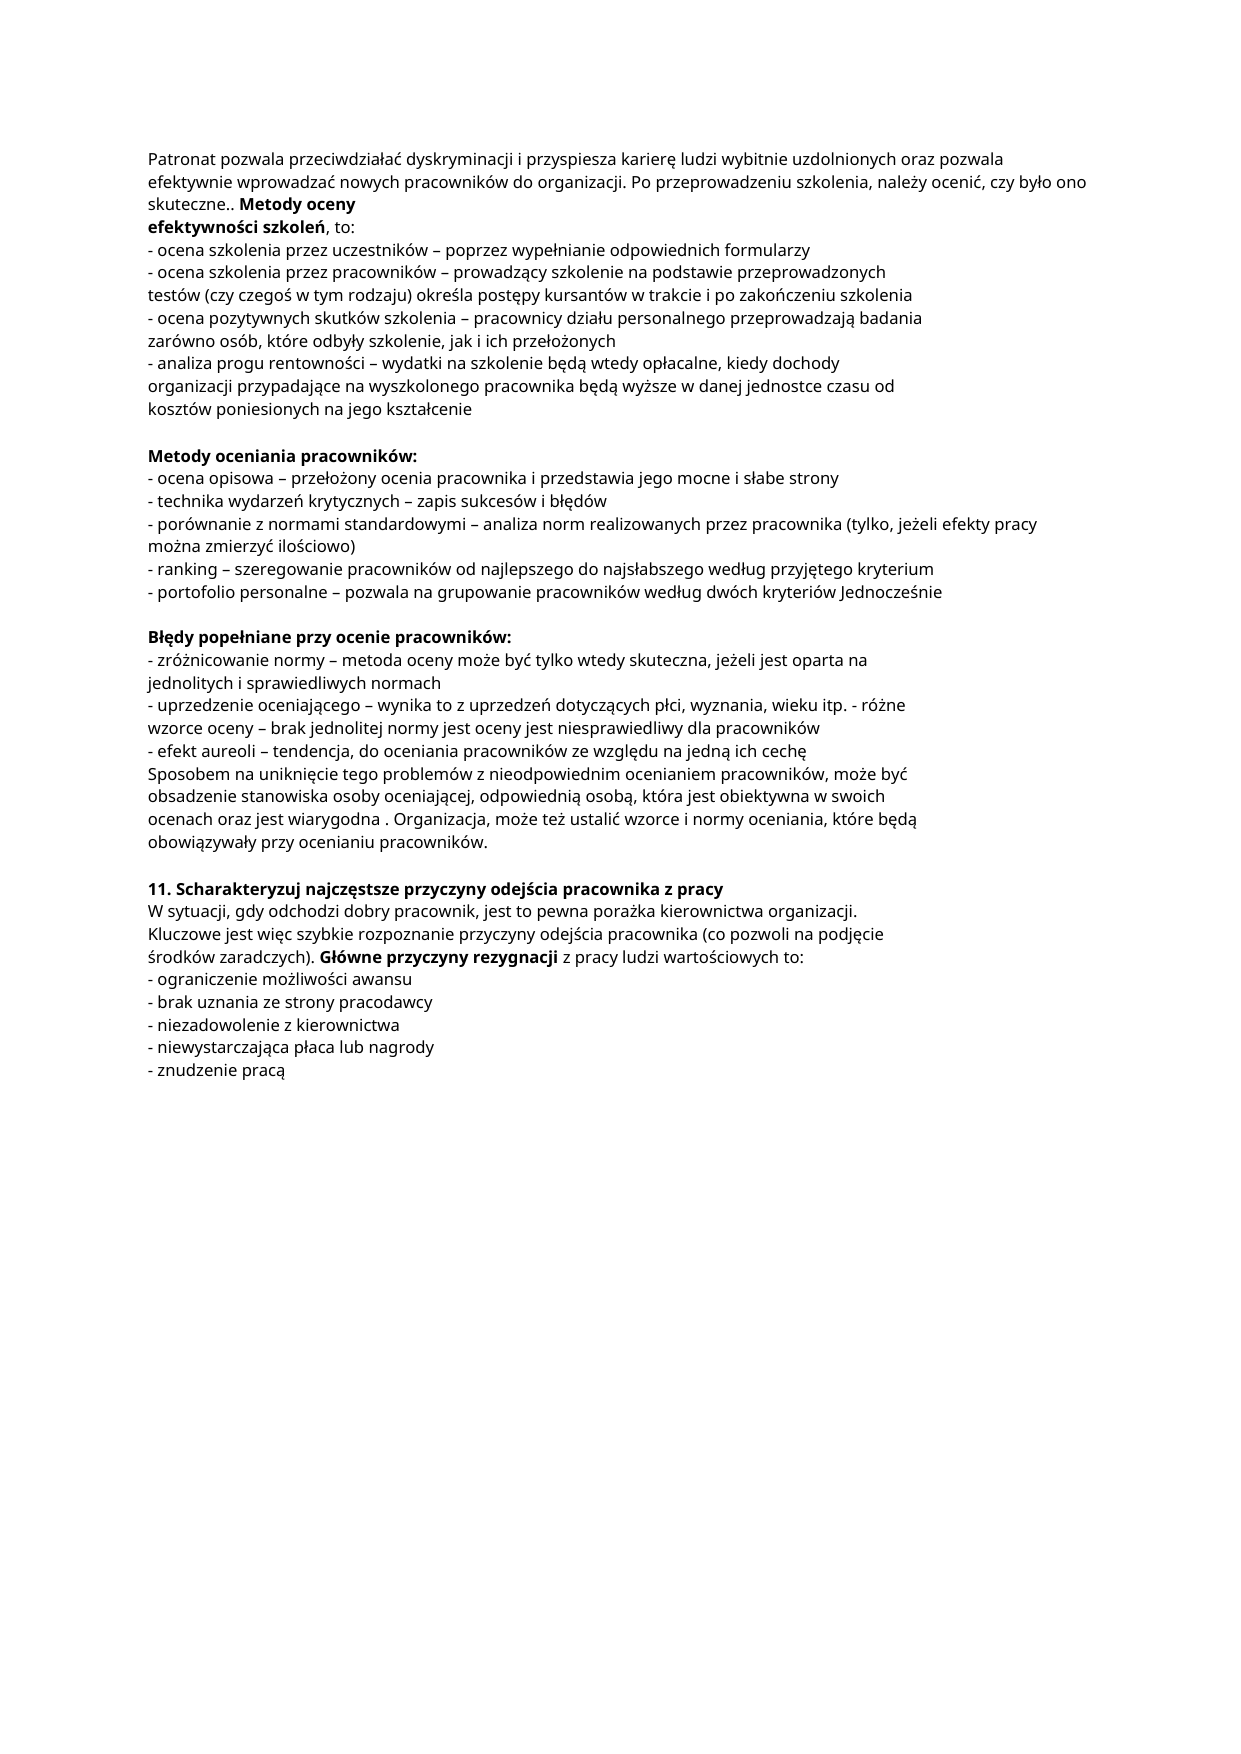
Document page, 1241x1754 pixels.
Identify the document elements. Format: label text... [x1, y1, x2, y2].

text - ocena opisowa – przełożony ocenia pracownika i przedstawia jego mocne i słabe strony [148, 467, 1093, 490]
text Sposobem na uniknięcie tego problemów z nieodpowiednim ocenianiem pracowników, może być [148, 762, 1093, 785]
text - ranking – szeregowanie pracowników od najlepszego do najsłabszego według przyjętego kryterium [148, 558, 1093, 581]
text - analiza progu rentowności – wydatki na szkolenie będą wtedy opłacalne, kiedy dochody [148, 352, 1093, 375]
text testów (czy czegoś w tym rodzaju) określa postępy kursantów w trakcie i po zakończeniu szkolenia [148, 284, 1093, 307]
text - znudzenie pracą [148, 1059, 1093, 1082]
text - portofolio personalne – pozwala na grupowanie pracowników według dwóch kryteriów Jednocześnie [148, 581, 1093, 603]
text Metody oceniania pracowników: [148, 444, 1093, 467]
text - brak uznania ze strony pracodawcy [148, 991, 1093, 1013]
text W sytuacji, gdy odchodzi dobry pracownik, jest to pewna porażka kierownictwa organizacji. [148, 900, 1093, 923]
text Kluczowe jest więc szybkie rozpoznanie przyczyny odejścia pracownika (co pozwoli na podjęcie [148, 923, 1093, 945]
text jednolitych i sprawiedliwych normach [148, 671, 1093, 694]
text - porównanie z normami standardowymi – analiza norm realizowanych przez pracownika (tylko, jeżeli efekty pracy można zmierzyć ilościowo) [148, 512, 1093, 558]
text kosztów poniesionych na jego kształcenie [148, 397, 1093, 420]
text - uprzedzenie oceniającego – wynika to z uprzedzeń dotyczących płci, wyznania, wieku itp. - różne [148, 694, 1093, 717]
text - zróżnicowanie normy – metoda oceny może być tylko wtedy skuteczna, jeżeli jest oparta na [148, 649, 1093, 671]
text - efekt aureoli – tendencja, do oceniania pracowników ze względu na jedną ich cechę [148, 739, 1093, 762]
text - niezadowolenie z kierownictwa [148, 1013, 1093, 1036]
text - ograniczenie możliwości awansu [148, 968, 1093, 991]
text obowiązywały przy ocenianiu pracowników. [148, 830, 1093, 853]
text wzorce oceny – brak jednolitej normy jest oceny jest niesprawiedliwy dla pracowników [148, 717, 1093, 739]
text obsadzenie stanowiska osoby oceniającej, odpowiednią osobą, która jest obiektywna w swoich [148, 785, 1093, 808]
text - ocena szkolenia przez pracowników – prowadzący szkolenie na podstawie przeprowadzonych [148, 261, 1093, 284]
text - ocena szkolenia przez uczestników – poprzez wypełnianie odpowiednich formularzy [148, 238, 1093, 261]
text Patronat pozwala przeciwdziałać dyskryminacji i przyspiesza karierę ludzi wybitnie uzdolnionych oraz pozwala efektywnie wprowadzać nowych pracowników do organizacji. Po przeprowadzeniu szkolenia, należy ocenić, czy było ono skuteczne.. Metody oceny [148, 148, 1093, 216]
text - technika wydarzeń krytycznych – zapis sukcesów i błędów [148, 490, 1093, 512]
text ocenach oraz jest wiarygodna . Organizacja, może też ustalić wzorce i normy oceniania, które będą [148, 808, 1093, 830]
text 11. Scharakteryzuj najczęstsze przyczyny odejścia pracownika z pracy [148, 877, 1093, 900]
text efektywności szkoleń, to: [148, 216, 1093, 238]
text środków zaradczych). Główne przyczyny rezygnacji z pracy ludzi wartościowych to: [148, 945, 1093, 968]
text - niewystarczająca płaca lub nagrody [148, 1036, 1093, 1059]
text Błędy popełniane przy ocenie pracowników: [148, 626, 1093, 649]
text - ocena pozytywnych skutków szkolenia – pracownicy działu personalnego przeprowadzają badania [148, 307, 1093, 329]
text zarówno osób, które odbyły szkolenie, jak i ich przełożonych [148, 329, 1093, 352]
text organizacji przypadające na wyszkolonego pracownika będą wyższe w danej jednostce czasu od [148, 375, 1093, 397]
